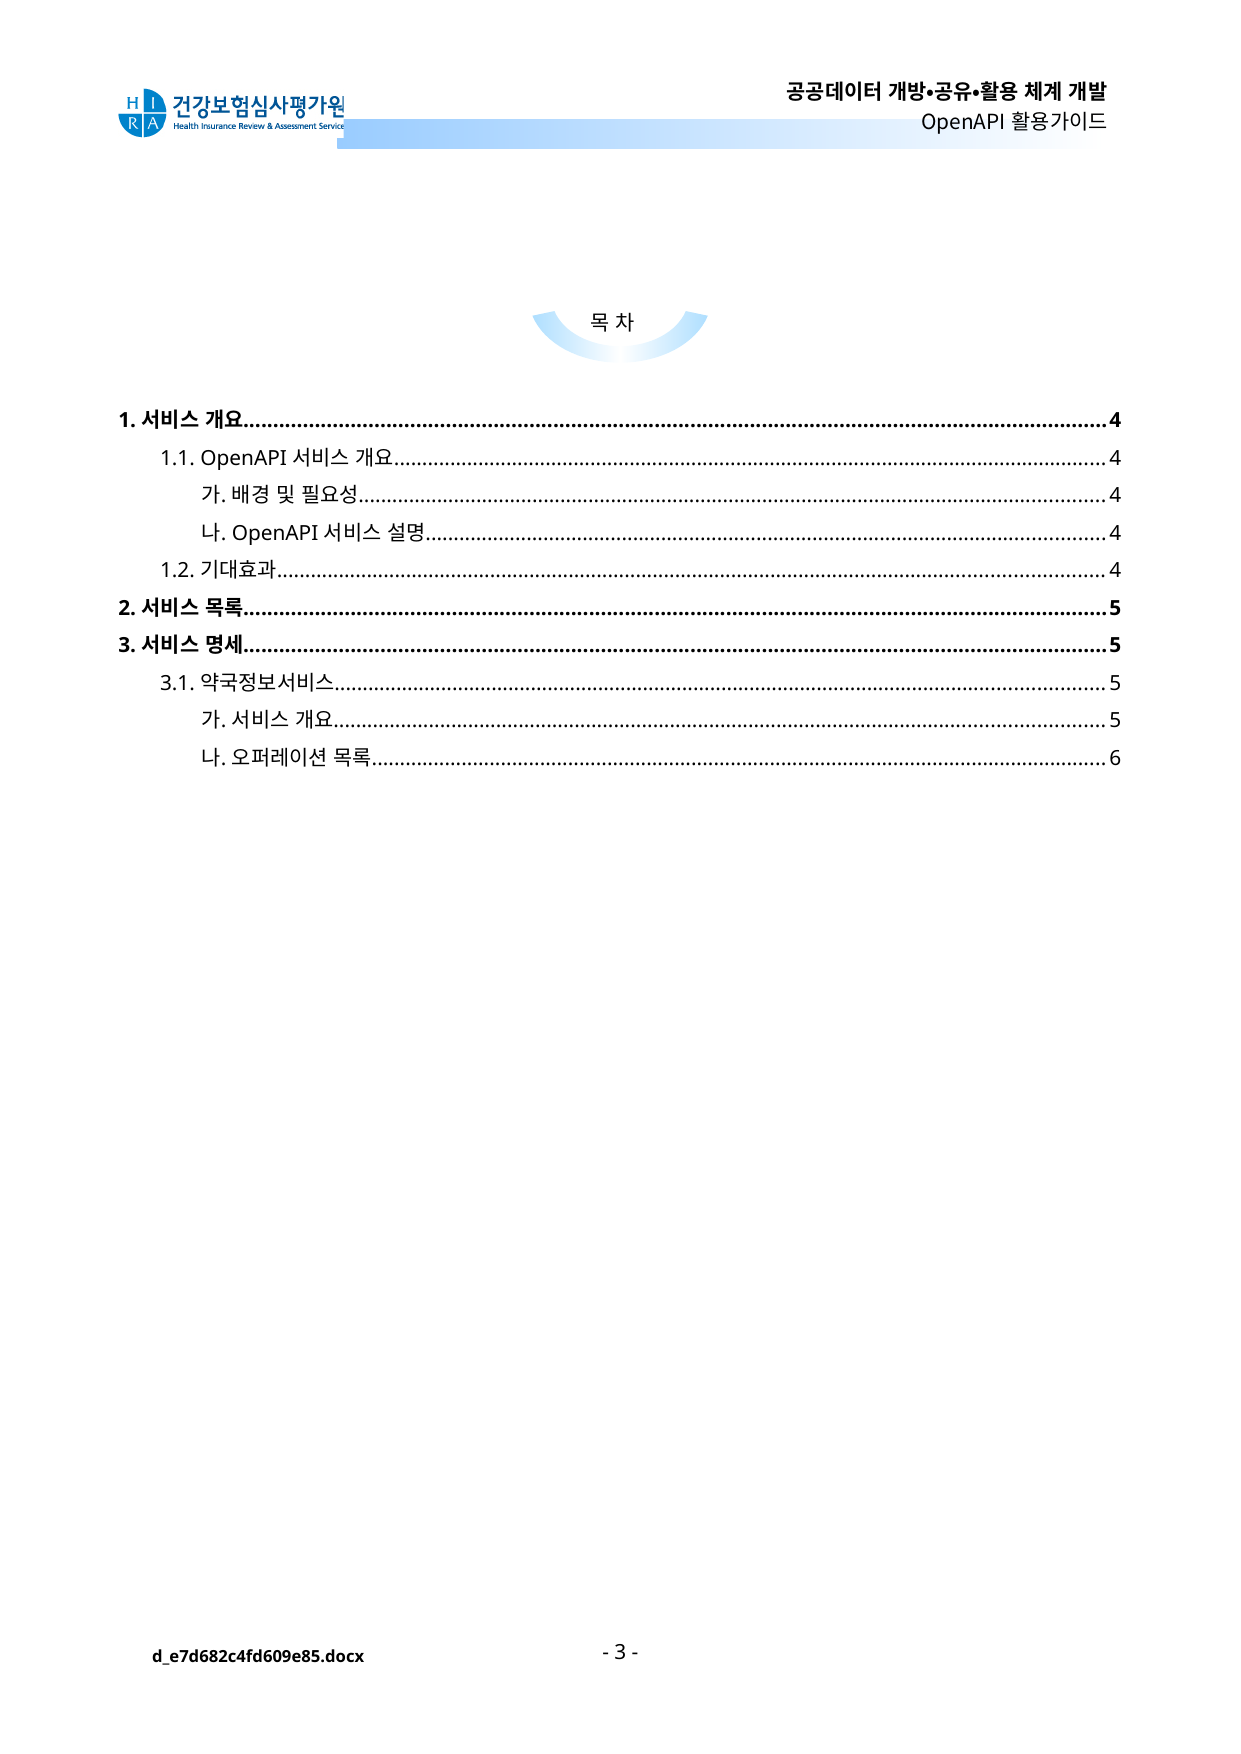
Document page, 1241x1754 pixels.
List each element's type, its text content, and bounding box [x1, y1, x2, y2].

text 가. 서비스 개요 5 [201, 700, 1122, 738]
picture [139, 116, 146, 135]
text 3.1. 약국정보서비스 5 [160, 663, 1122, 700]
picture [118, 88, 156, 138]
picture [146, 88, 344, 138]
text 가. 배경 및 필요성 4 [201, 475, 1122, 513]
text 2. 서비스 목록 5 [118, 588, 1122, 625]
text 3. 서비스 명세 5 [118, 625, 1122, 663]
text 1. 서비스 개요 4 [118, 288, 1122, 438]
picture [126, 116, 137, 127]
text 1.2. 기대효과 4 [160, 550, 1122, 588]
text 나. OpenAPI 서비스 설명 4 [201, 513, 1122, 550]
text 1.1. OpenAPI 서비스 개요 4 [160, 438, 1122, 475]
text 나. 오퍼레이션 목록 6 [201, 738, 1122, 775]
